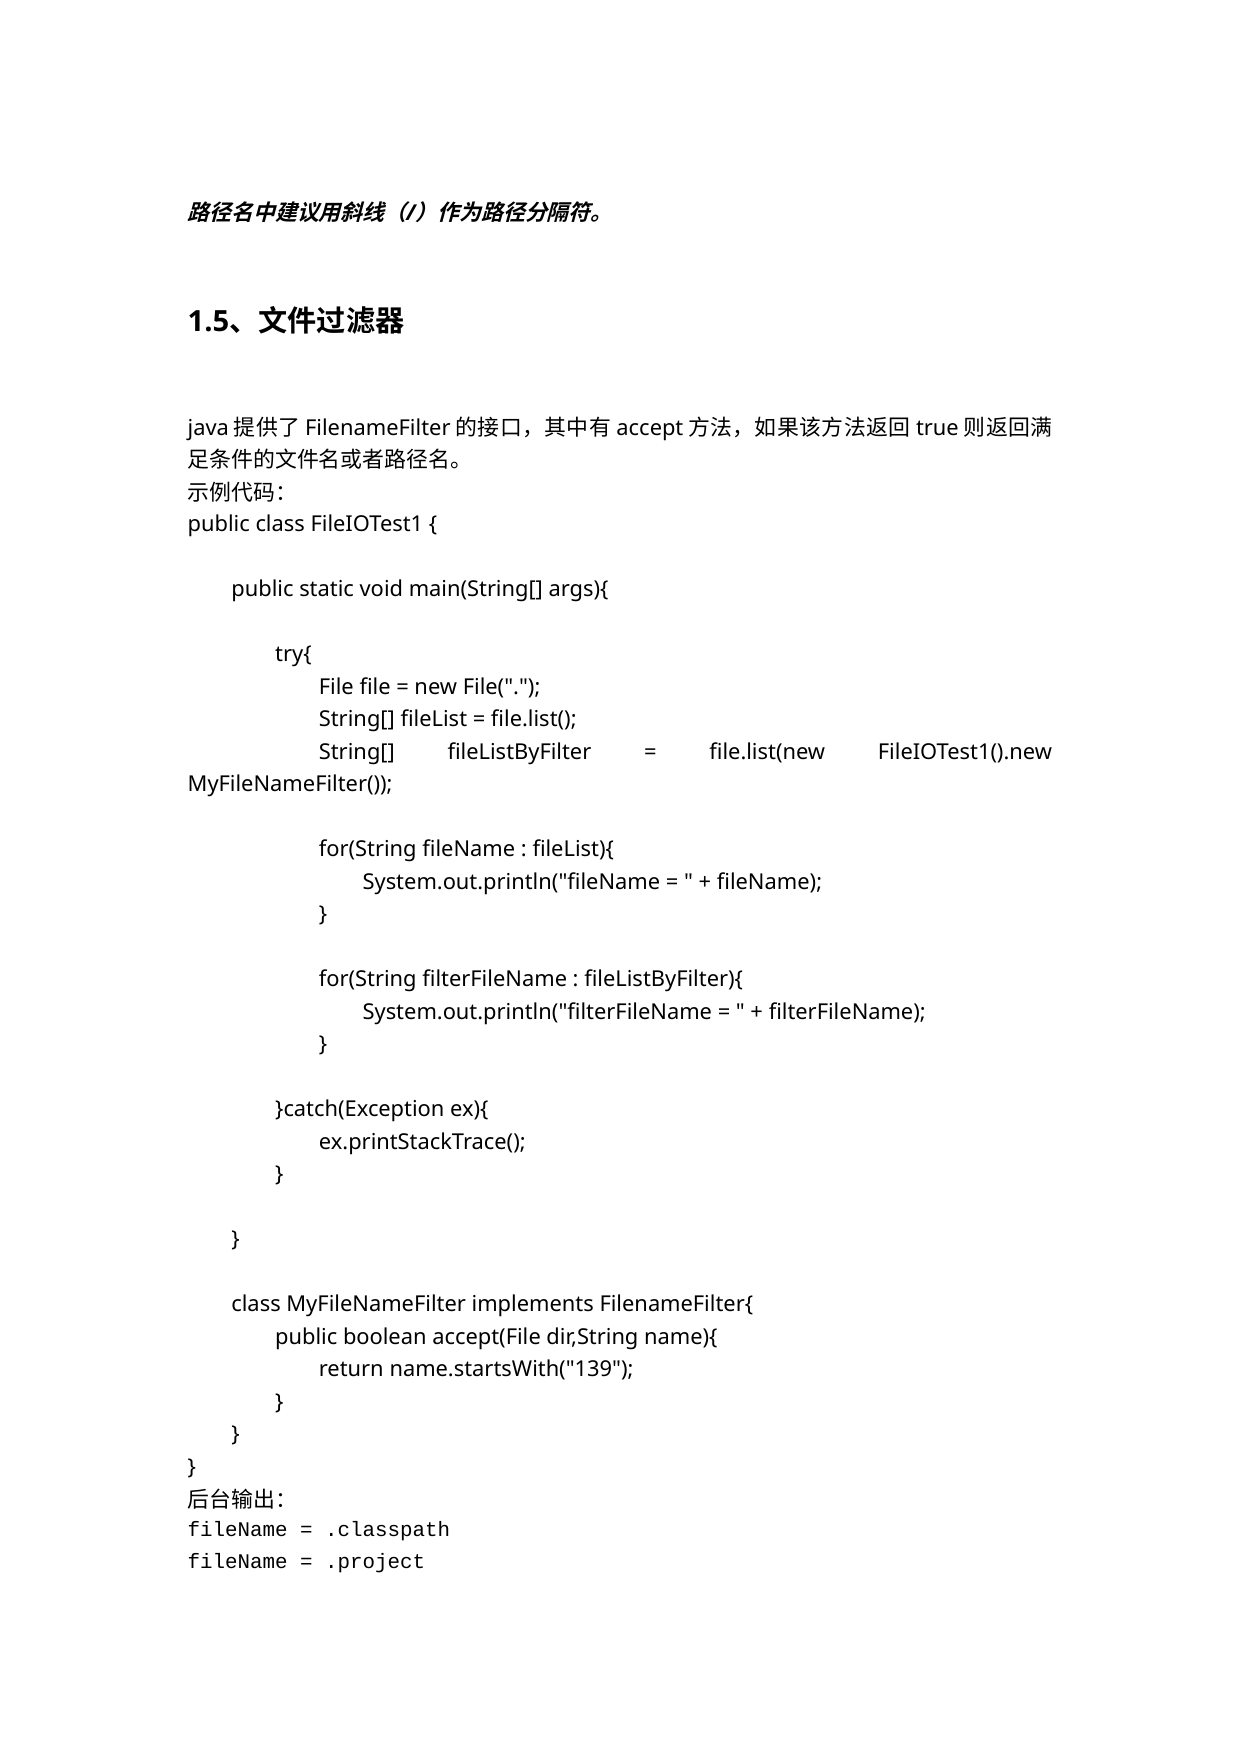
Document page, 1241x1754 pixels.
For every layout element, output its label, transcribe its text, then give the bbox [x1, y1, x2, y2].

text fileName = .project [187, 1547, 1053, 1579]
text } [187, 1027, 1053, 1059]
text java提供了FilenameFilter的接口，其中有accept方法，如果该方法返回true则返回满足条件的文件名或者路径名。 [187, 409, 1053, 474]
text class MyFileNameFilter implements FilenameFilter{ [187, 1287, 1053, 1319]
text public boolean accept(File dir,String name){ [187, 1319, 1053, 1352]
text String[] fileList = file.list(); [187, 702, 1053, 734]
text 路径名中建议用斜线（/）作为路径分隔符。 [187, 194, 1053, 227]
text } [187, 1417, 1053, 1449]
text public static void main(String[] args){ [187, 572, 1053, 604]
text ex.printStackTrace(); [187, 1124, 1053, 1157]
text for(String fileName : fileList){ [187, 832, 1053, 864]
text String[] fileListByFilter = file.list(new FileIOTest1().new MyFileNameFilter()); [187, 734, 1053, 799]
text for(String filterFileName : fileListByFilter){ [187, 962, 1053, 994]
text return name.startsWith("139"); [187, 1352, 1053, 1384]
text } [187, 1222, 1053, 1254]
text try{ [187, 637, 1053, 669]
text } [187, 1449, 1053, 1482]
text 后台输出： [187, 1482, 1053, 1514]
text System.out.println("filterFileName = " + filterFileName); [187, 994, 1053, 1027]
text public class FileIOTest1 { [187, 507, 1053, 539]
text 示例代码： [187, 474, 1053, 507]
text } [187, 897, 1053, 929]
text fileName = .classpath [187, 1514, 1053, 1547]
text } [187, 1384, 1053, 1417]
text File file = new File("."); [187, 669, 1053, 702]
text System.out.println("fileName = " + fileName); [187, 864, 1053, 897]
text } [187, 1157, 1053, 1189]
text }catch(Exception ex){ [187, 1092, 1053, 1124]
subtitle 1.5、文件过滤器 [187, 287, 1053, 352]
